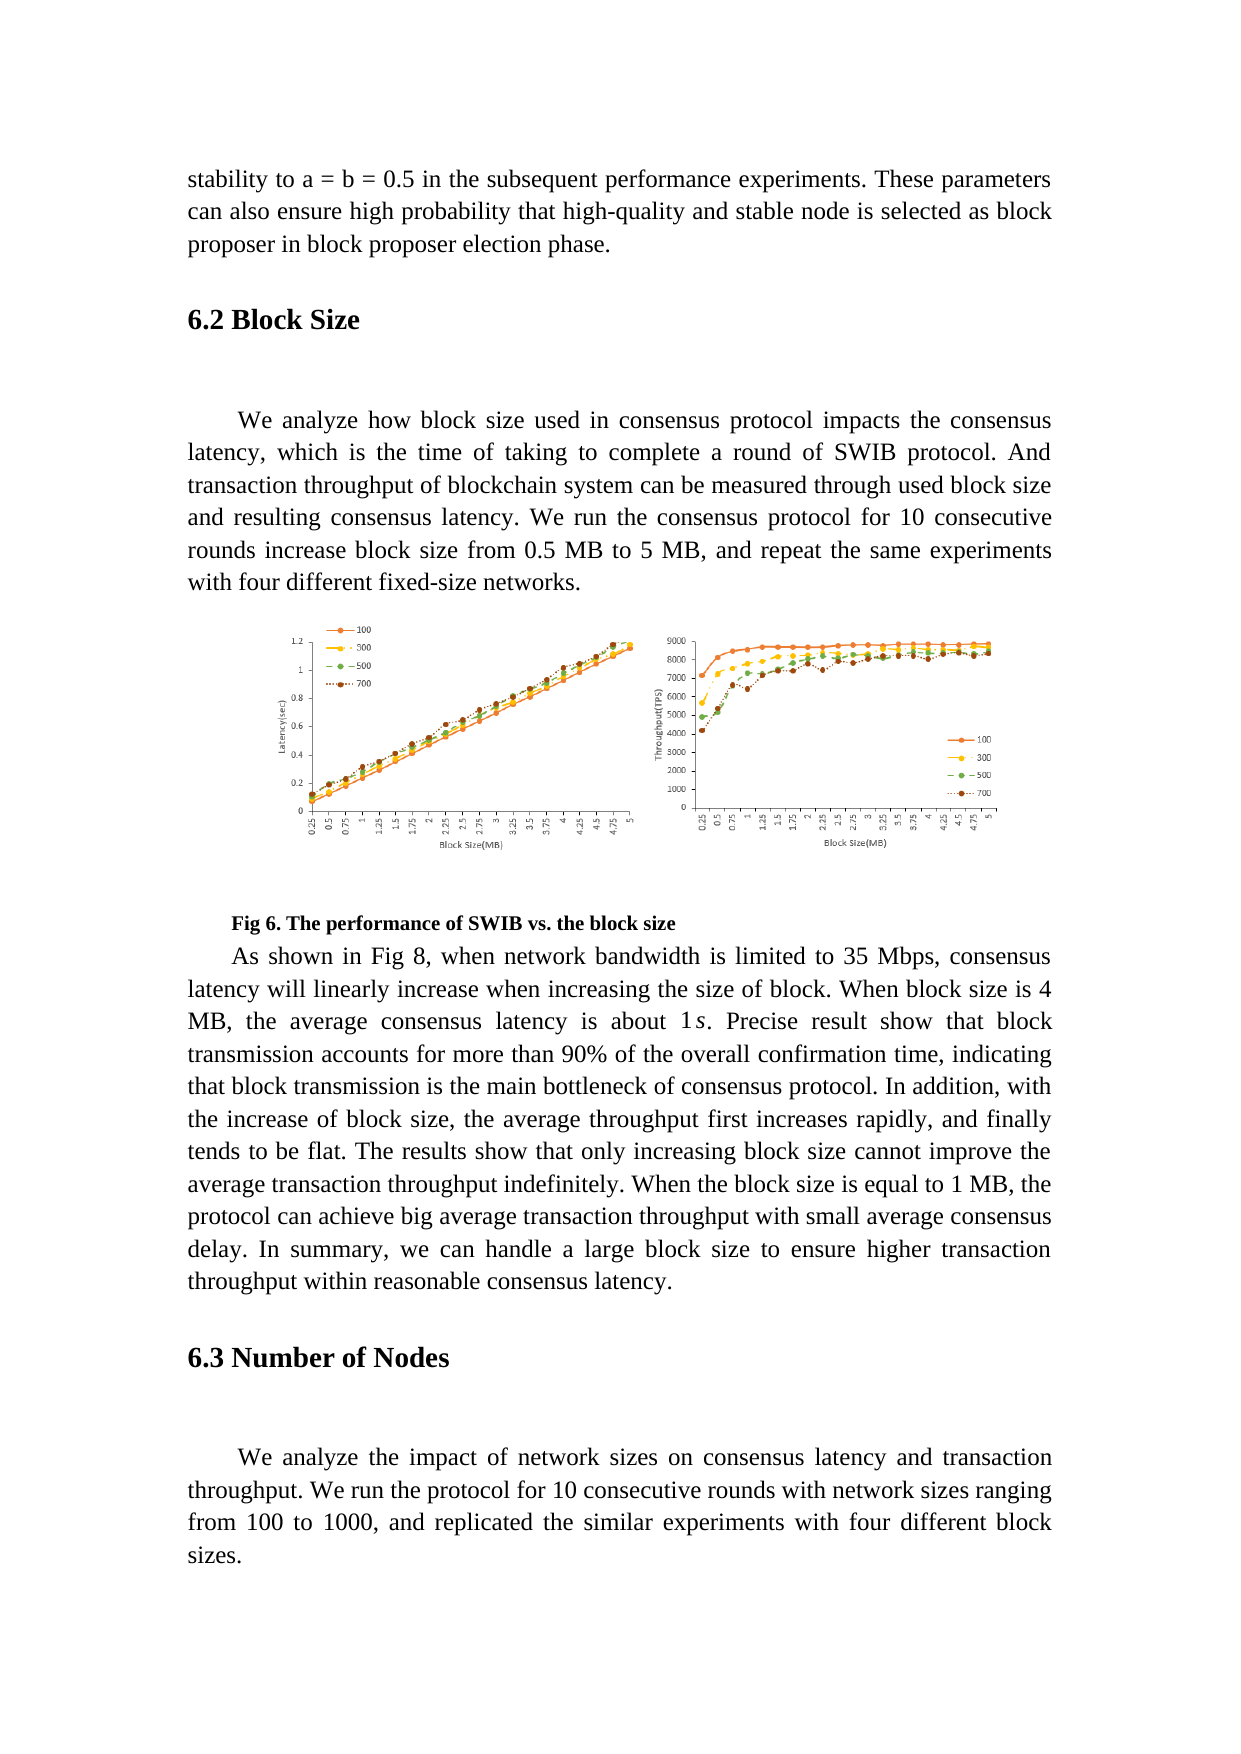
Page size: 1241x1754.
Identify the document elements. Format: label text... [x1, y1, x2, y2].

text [187, 162, 1053, 259]
subtitle 6.3 Number of Nodes [187, 1324, 1053, 1389]
text As shown in Fig 8, when network bandwidth is limited to 35 Mbps, consensus latency will linearly increase when increasing the size of block. When block size is 4 MB, the average consensus latency is about . Precise result show that block transmission accounts for more than 90% of the overall confirmation time, indicating that block transmission is the main bottleneck of consensus protocol. In addition, with the increase of block size, the average throughput first increases rapidly, and finally tends to be flat. The results show that only increasing block size cannot improve the average transaction throughput indefinitely. When the block size is equal to 1 MB, the protocol can achieve big average transaction throughput with small average consensus delay. In summary, we can handle a large block size to ensure higher transaction throughput within reasonable consensus latency. [187, 939, 1053, 1297]
picture [272, 614, 1012, 852]
text We analyze how block size used in consensus protocol impacts the consensus latency, which is the time of taking to complete a round of SWIB protocol. And transaction throughput of blockchain system can be measured through used block size and resulting consensus latency. We run the consensus protocol for 10 consecutive rounds increase block size from 0.5 MB to 5 MB, and repeat the same experiments with four different fixed-size networks. [187, 403, 1053, 598]
text We analyze the impact of network sizes on consensus latency and transaction throughput. We run the protocol for 10 consecutive rounds with network sizes ranging from 100 to 1000, and replicated the similar experiments with four different block sizes. [187, 1441, 1053, 1571]
subtitle 6.2 Block Size [187, 287, 1053, 352]
